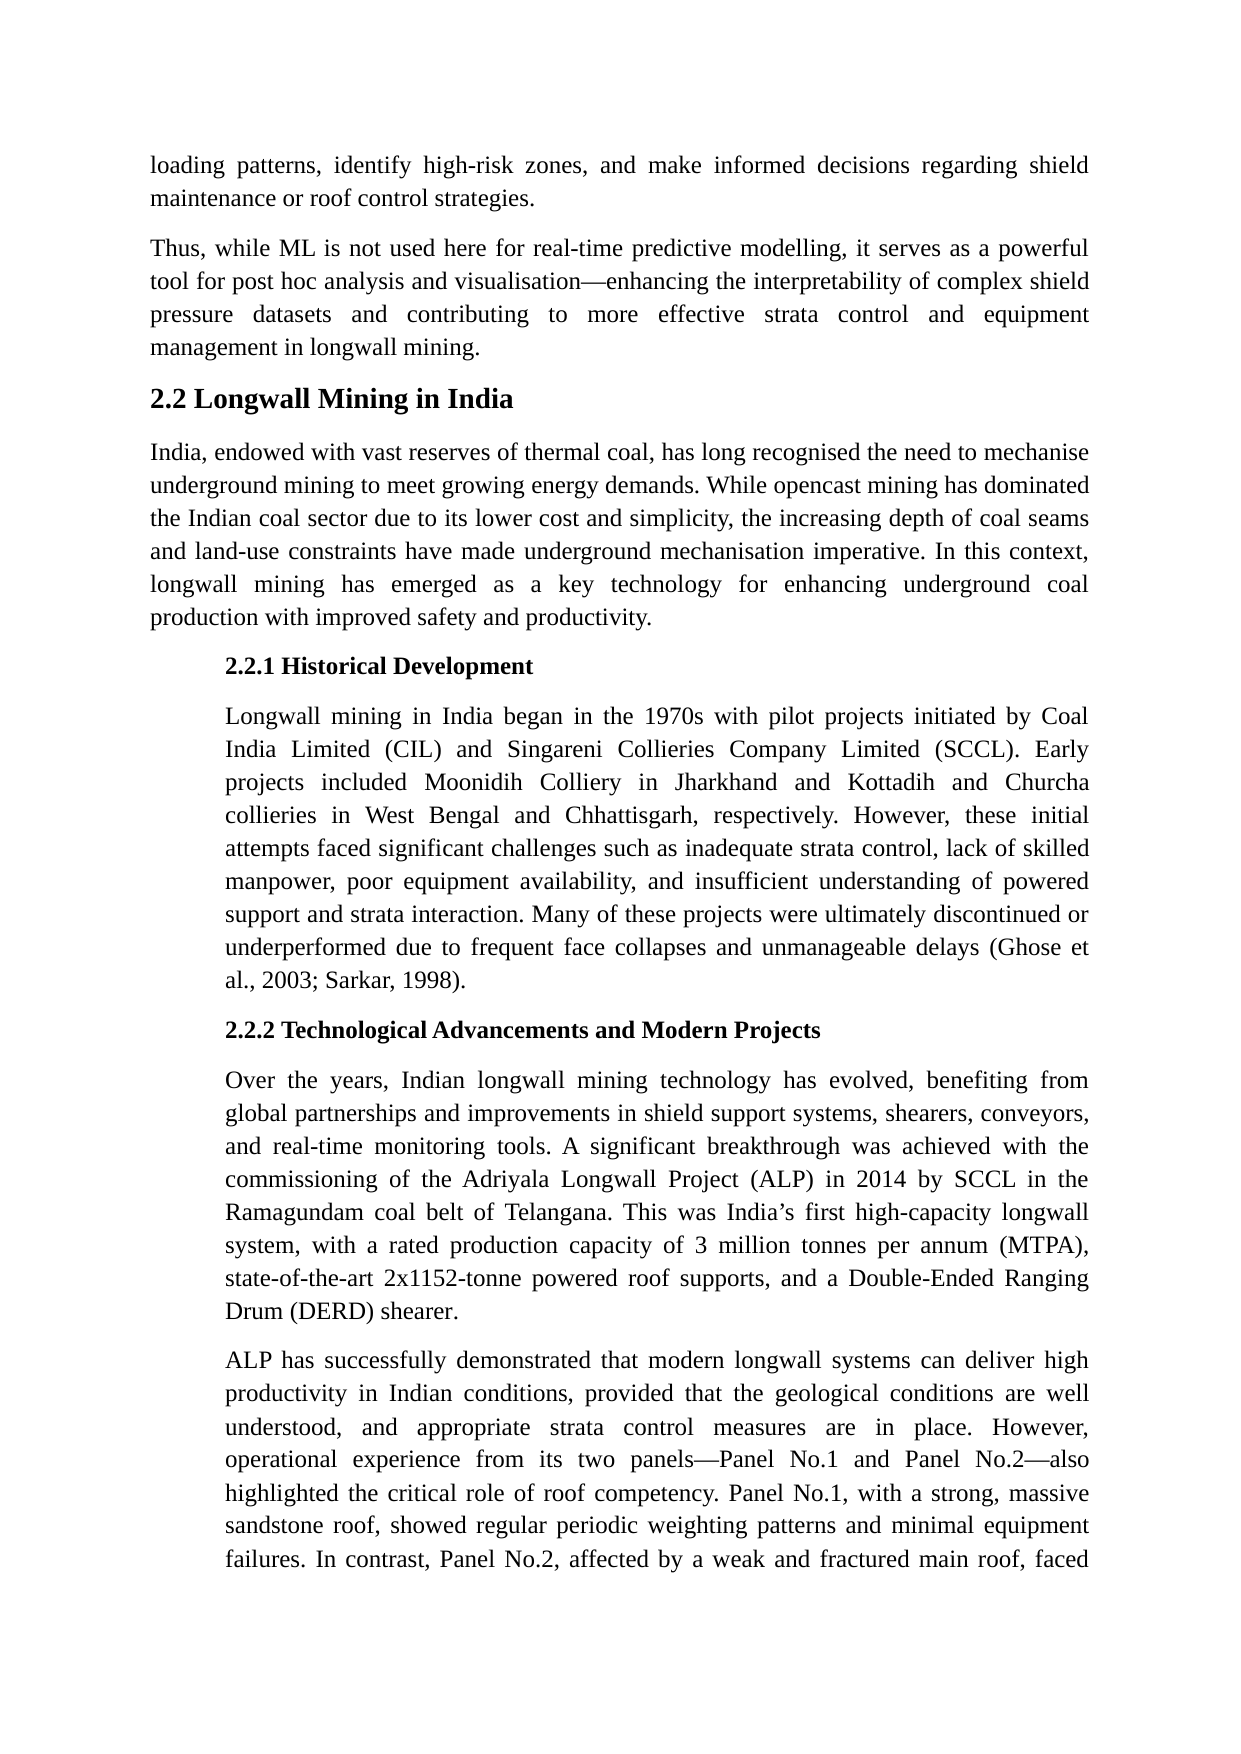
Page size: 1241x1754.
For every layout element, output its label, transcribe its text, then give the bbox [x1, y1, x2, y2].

text Thus, while ML is not used here for real-time predictive modelling, it serves as a powerful tool for post hoc analysis and visualisation—enhancing the interpretability of complex shield pressure datasets and contributing to more effective strata control and equipment management in longwall mining. [150, 233, 1090, 361]
text Longwall mining in India began in the 1970s with pilot projects initiated by Coal India Limited (CIL) and Singareni Collieries Company Limited (SCCL). Early projects included Moonidih Colliery in Jharkhand and Kottadih and Churcha collieries in West Bengal and Chhattisgarh, respectively. However, these initial attempts faced significant challenges such as inadequate strata control, lack of skilled manpower, poor equipment availability, and insufficient understanding of powered support and strata interaction. Many of these projects were ultimately discontinued or underperformed due to frequent face collapses and unmanageable delays (Ghose et al., 2003; Sarkar, 1998). [225, 701, 1090, 994]
text India, endowed with vast reserves of thermal coal, has long recognised the need to mechanise underground mining to meet growing energy demands. While opencast mining has dominated the Indian coal sector due to its lower cost and simplicity, the increasing depth of coal seams and land-use constraints have made underground mechanisation imperative. In this context, longwall mining has emerged as a key technology for enhancing underground coal production with improved safety and productivity. [150, 437, 1090, 631]
text 2.2 Longwall Mining in India [150, 381, 1090, 415]
text 2.2.1 Historical Development [225, 651, 1090, 680]
text 2.2.2 Technological Advancements and Modern Projects [150, 1015, 1090, 1044]
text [150, 150, 1090, 212]
text Over the years, Indian longwall mining technology has evolved, benefiting from global partnerships and improvements in shield support systems, shearers, conveyors, and real-time monitoring tools. A significant breakthrough was achieved with the commissioning of the Adriyala Longwall Project (ALP) in 2014 by SCCL in the Ramagundam coal belt of Telangana. This was India’s first high-capacity longwall system, with a rated production capacity of 3 million tonnes per annum (MTPA), state-of-the-art 2x1152-tonne powered roof supports, and a Double-Ended Ranging Drum (DERD) shearer​. [225, 1065, 1090, 1324]
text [225, 1346, 1090, 1572]
